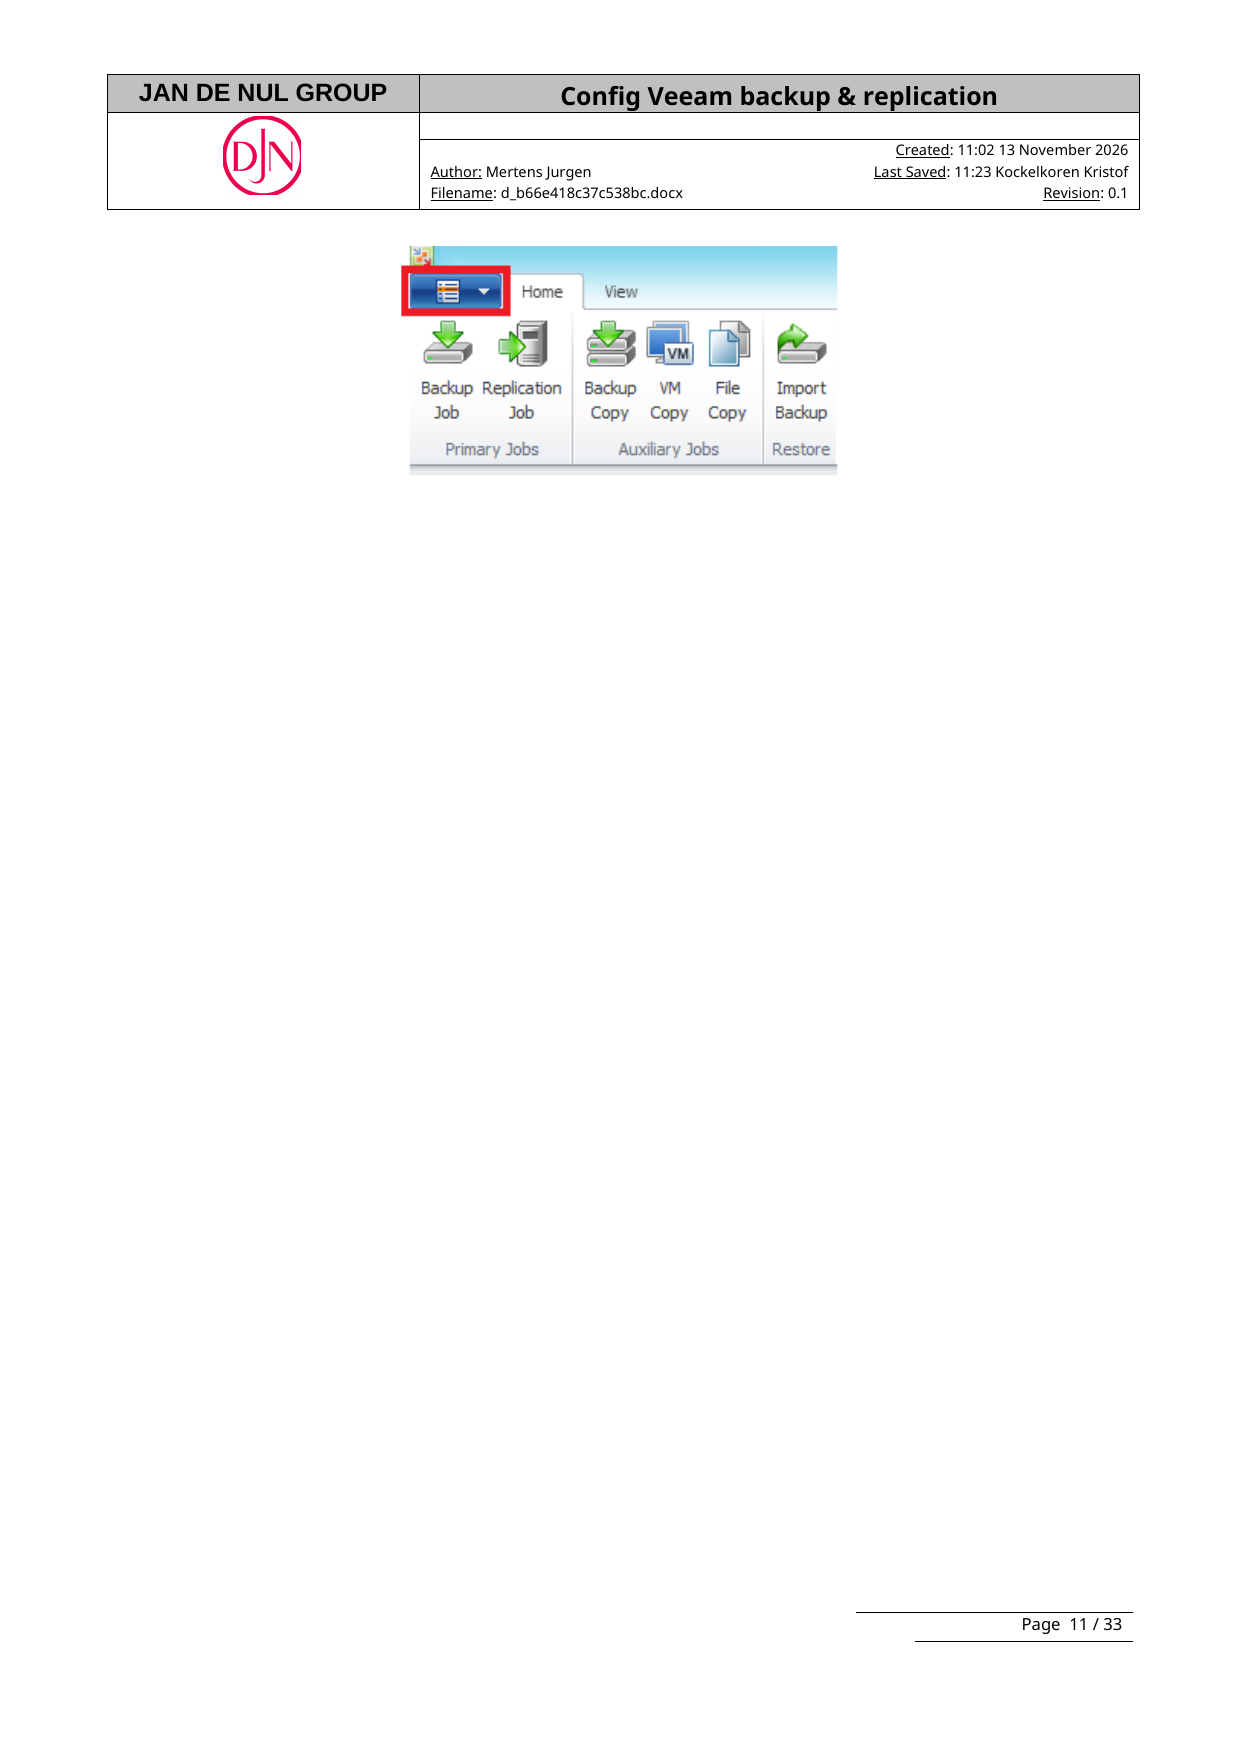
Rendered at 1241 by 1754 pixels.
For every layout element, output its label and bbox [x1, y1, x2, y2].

picture [222, 116, 301, 195]
picture [401, 246, 839, 483]
